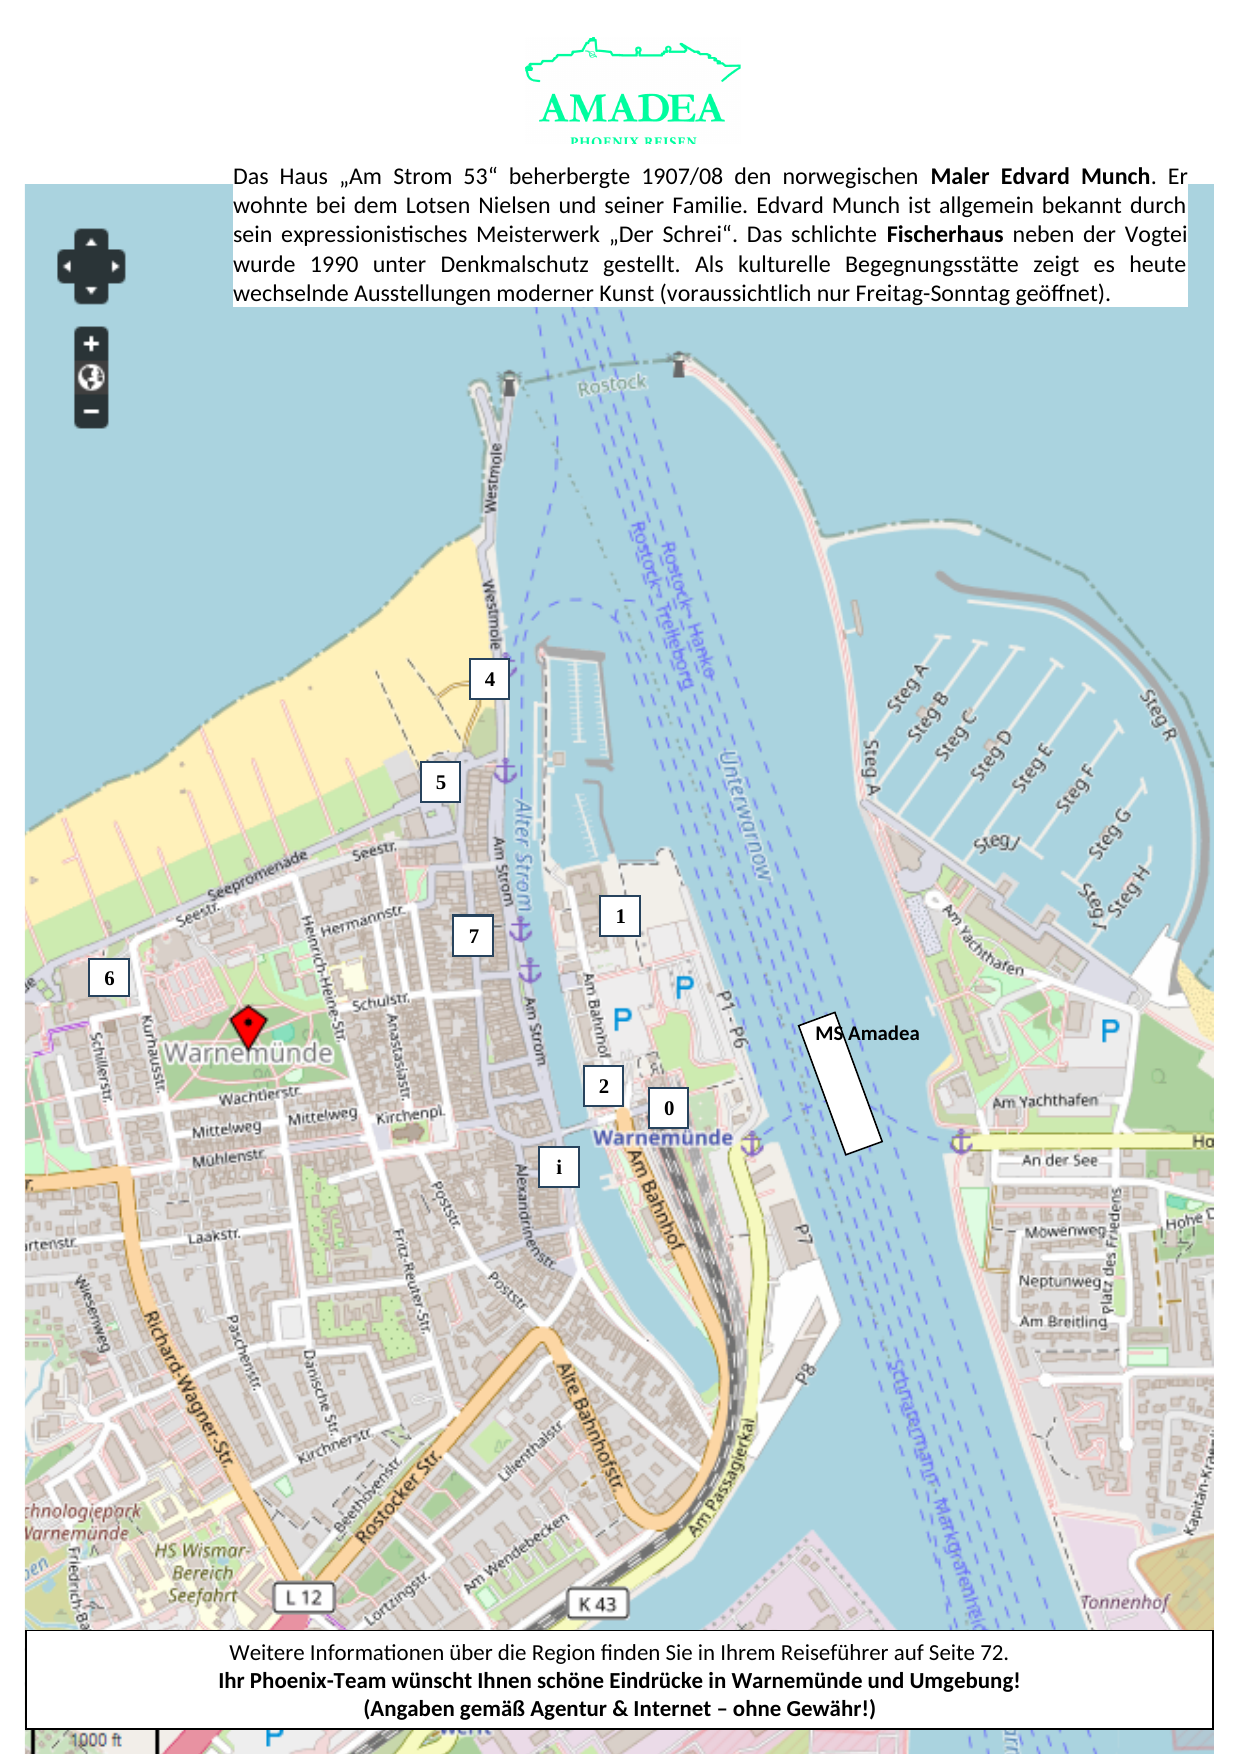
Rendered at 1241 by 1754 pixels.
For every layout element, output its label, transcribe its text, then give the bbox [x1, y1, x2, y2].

picture [24, 184, 1214, 1754]
picture [525, 37, 741, 144]
picture [269, 1730, 279, 1734]
table_cell Pier: Taxi: Tourist-Info: Sehenswertes: [44, 161, 222, 453]
